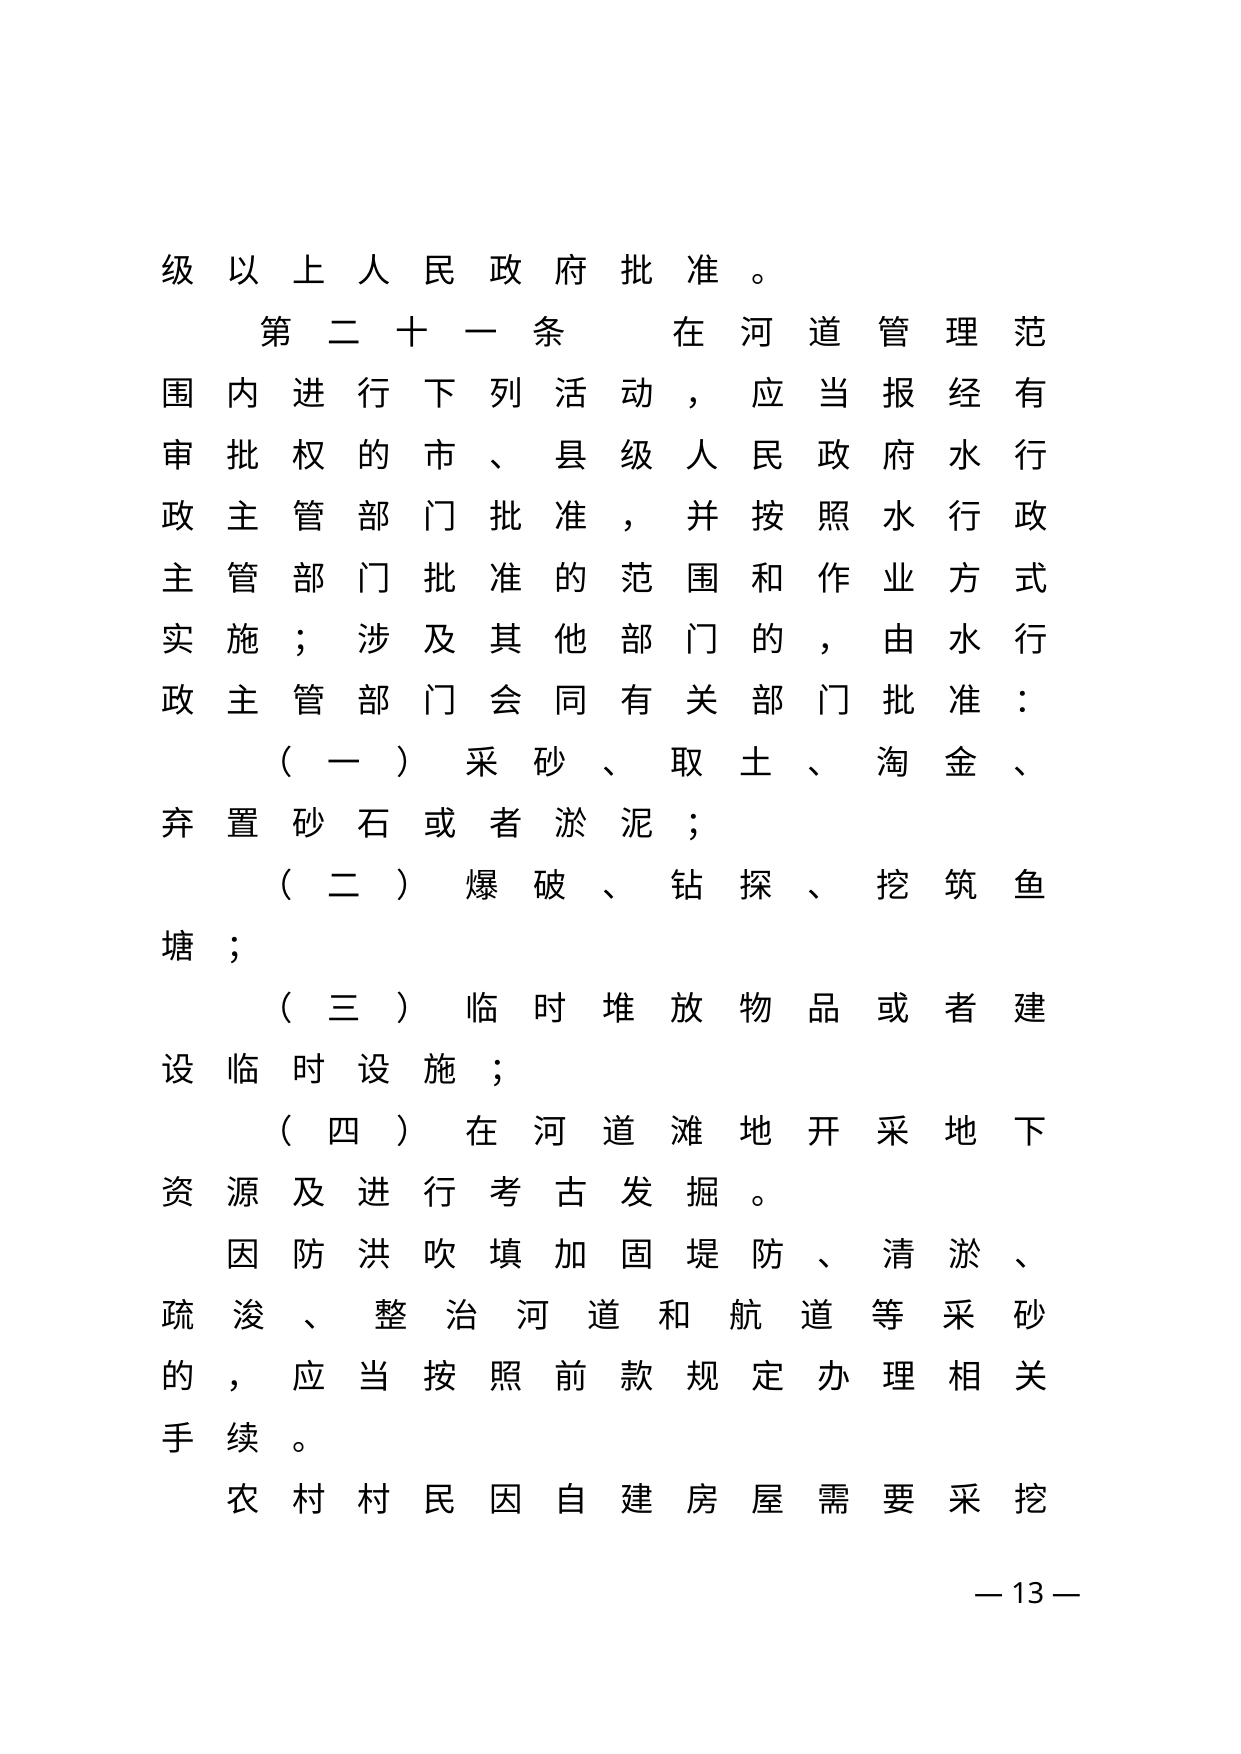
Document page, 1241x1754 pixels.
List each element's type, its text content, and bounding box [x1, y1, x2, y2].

text （二）爆破、钻探、挖筑鱼塘； [161, 852, 1079, 975]
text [161, 237, 1079, 299]
text （四）在河道滩地开采地下资源及进行考古发掘。 [161, 1098, 1079, 1221]
text （三）临时堆放物品或者建设临时设施； [161, 975, 1079, 1098]
text 因防洪吹填加固堤防、清淤、疏浚、整治河道和航道等采砂的，应当按照前款规定办理相关手续。 [161, 1221, 1079, 1467]
text 第二十一条 在河道管理范围内进行下列活动，应当报经有审批权的市、县级人民政府水行政主管部门批准，并按照水行政主管部门批准的范围和作业方式实施；涉及其他部门的，由水行政主管部门会同有关部门批准： [161, 299, 1079, 729]
list （一）采砂、取土、淘金、弃置砂石或者淤泥； [161, 729, 1079, 852]
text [161, 1467, 1079, 1528]
